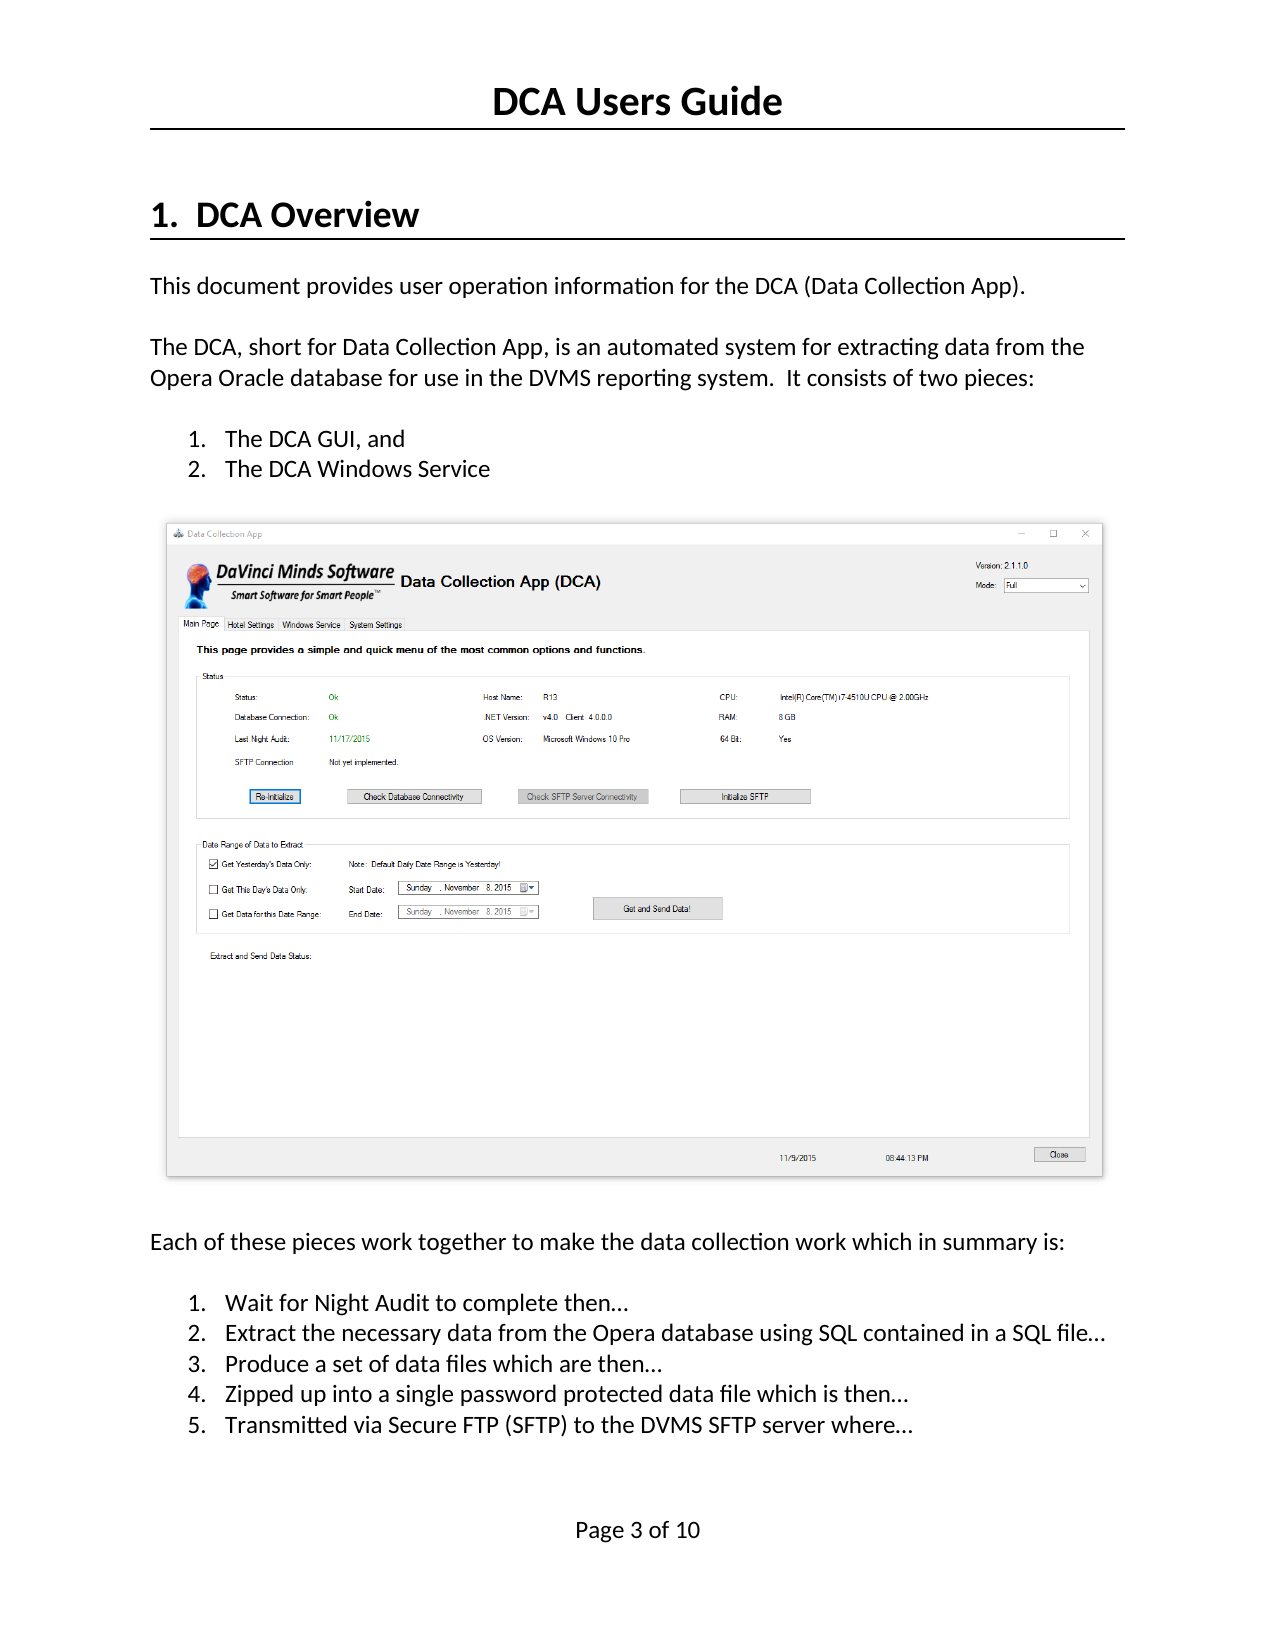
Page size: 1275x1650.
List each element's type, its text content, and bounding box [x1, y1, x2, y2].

list Extract the necessary data from the Opera database using SQL contained in a SQL file… [187, 1317, 1125, 1348]
text This document provides user operation information for the DCA (Data Collection App). [150, 271, 1125, 301]
list Produce a set of data files which are then… [187, 1348, 1125, 1378]
list The DCA GUI, and [187, 423, 1125, 454]
list Transmitted via Secure FTP (SFTP) to the DVMS SFTP server where… [187, 1409, 1125, 1439]
list The DCA Windows Service [187, 454, 1125, 484]
text The DCA, short for Data Collection App, is an automated system for extracting data from the Opera Oracle database for use in the DVMS reporting system. It consists of two pieces: [150, 332, 1125, 393]
text 1. DCA Overview [150, 191, 1125, 238]
list Zipped up into a single password protected data file which is then… [187, 1378, 1125, 1409]
list Wait for Night Audit to complete then… [187, 1287, 1125, 1317]
picture [150, 514, 1125, 1196]
text Each of these pieces work together to make the data collection work which in summary is: [150, 1226, 1125, 1256]
